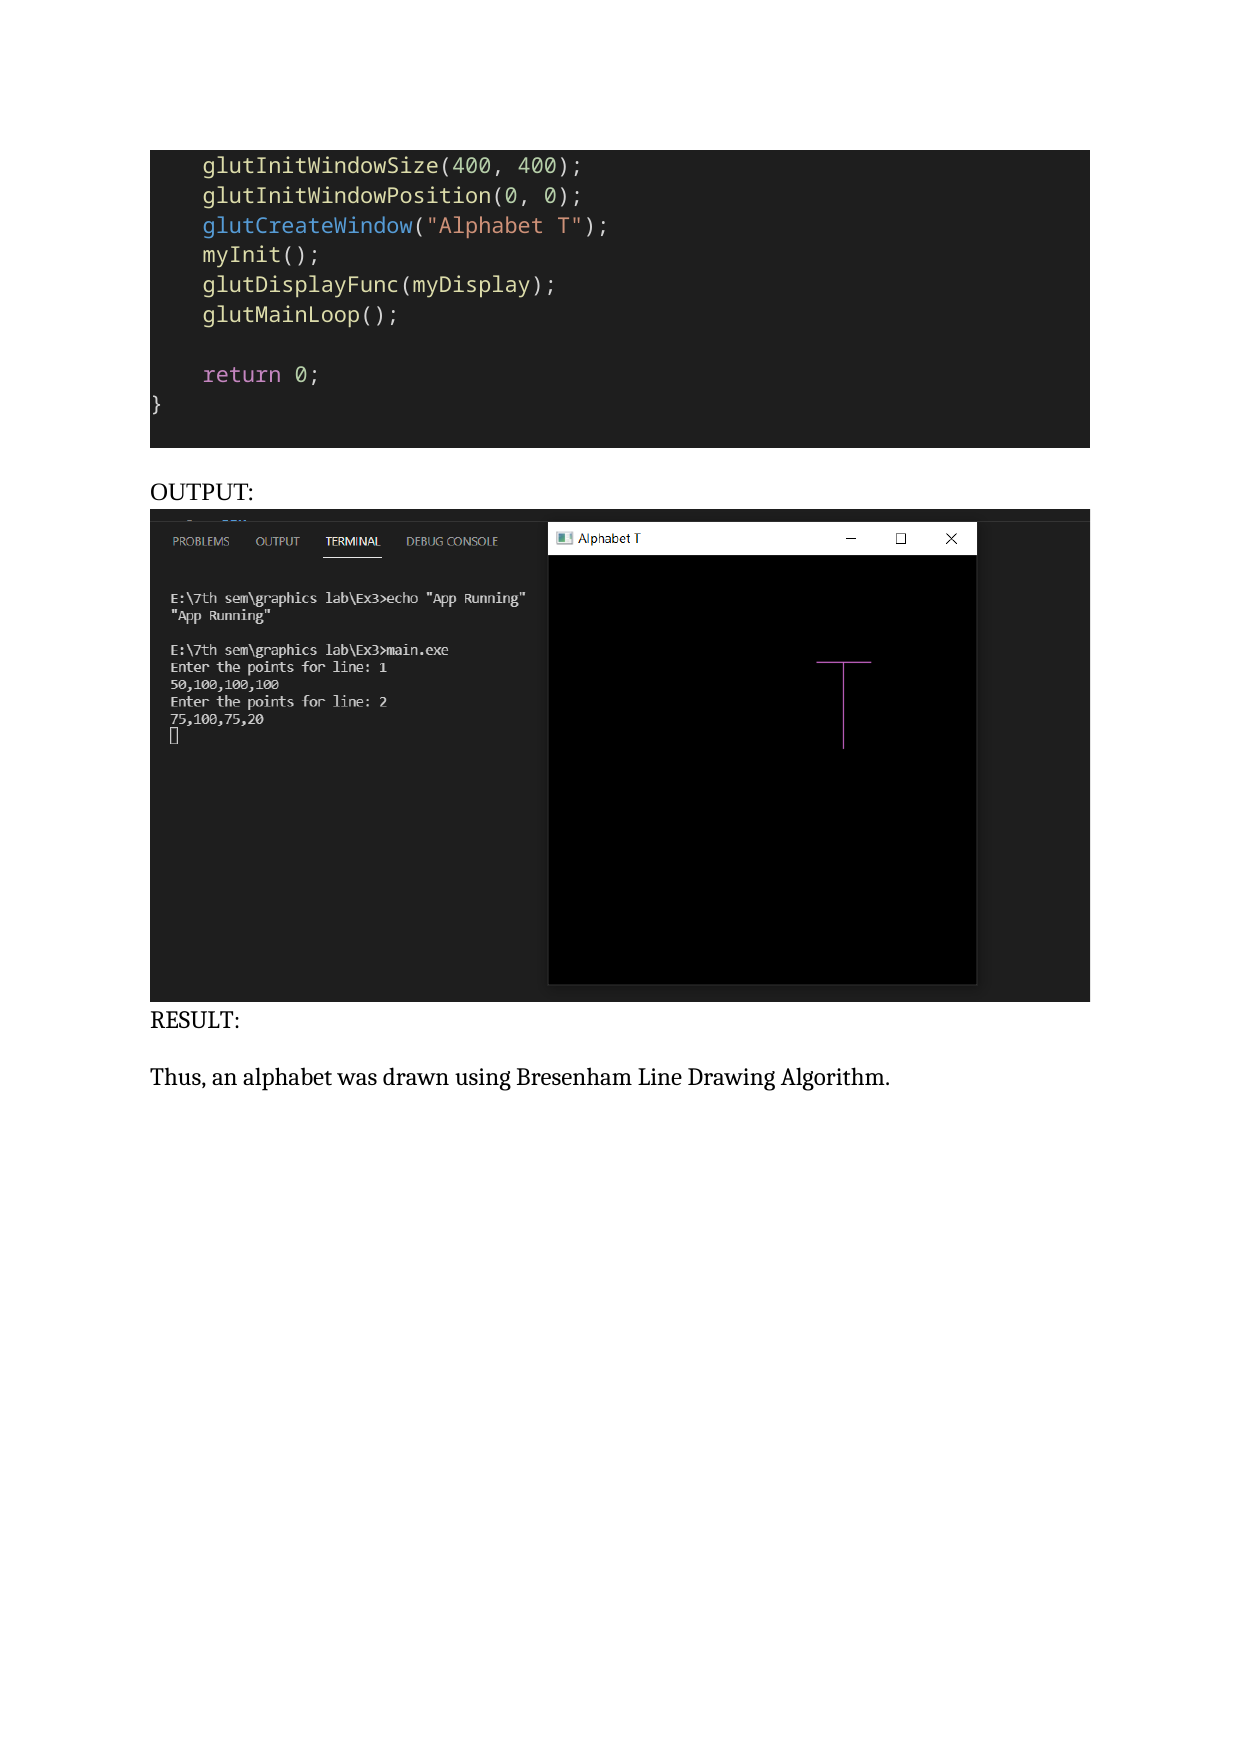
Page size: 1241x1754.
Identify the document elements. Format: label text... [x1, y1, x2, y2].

text glutInitWindowSize(400, 400); [150, 150, 1090, 180]
text OUTPUT: [150, 477, 1090, 505]
text return 0; [150, 358, 1090, 388]
text glutMainLoop(); [150, 299, 1090, 329]
picture [150, 509, 1091, 1002]
text glutCreateWindow("Alphabet T"); [150, 209, 1090, 239]
text RESULT: [150, 1006, 1090, 1034]
text } [150, 388, 1090, 418]
text glutDisplayFunc(myDisplay); [150, 269, 1090, 299]
text Thus, an alphabet was drawn using Bresenham Line Drawing Algorithm. [150, 1063, 1090, 1092]
text myInit(); [150, 239, 1090, 269]
text glutInitWindowPosition(0, 0); [150, 180, 1090, 209]
